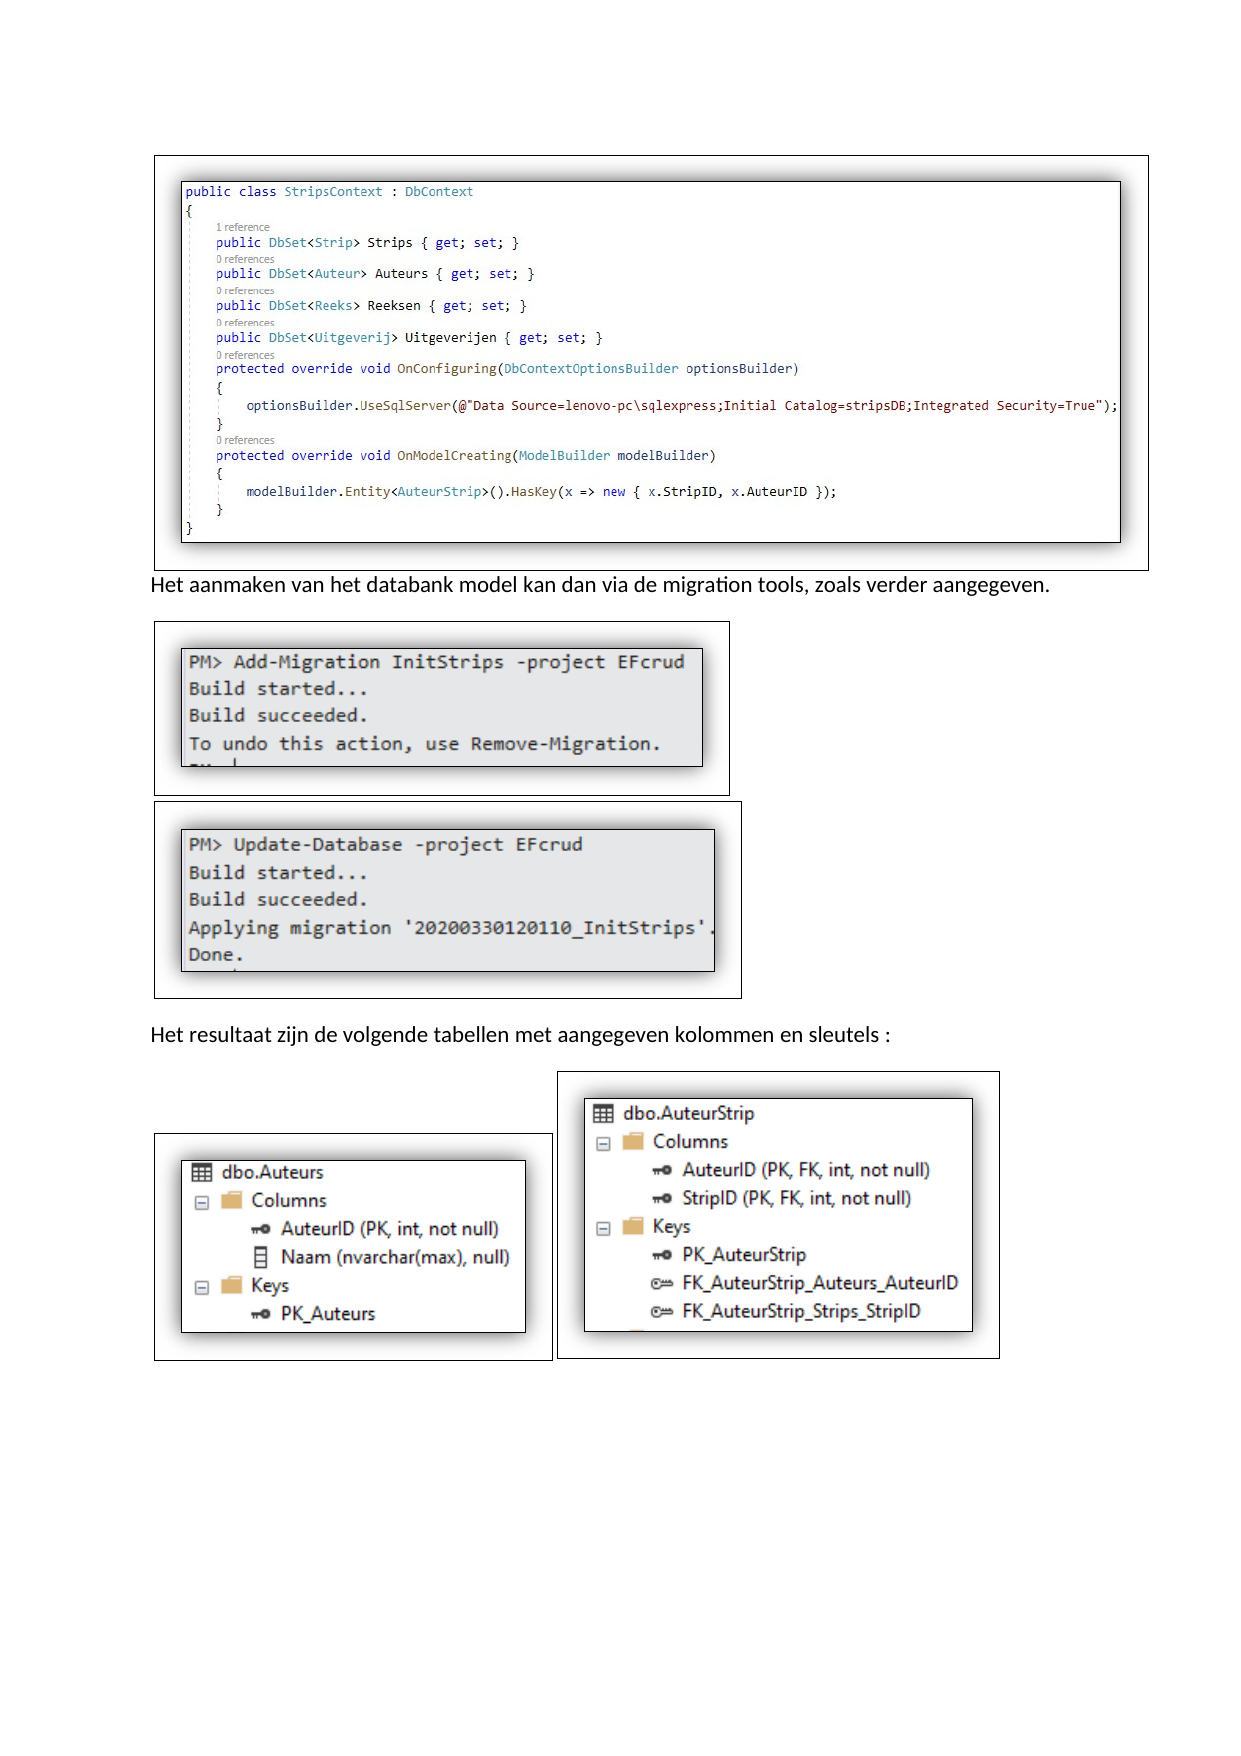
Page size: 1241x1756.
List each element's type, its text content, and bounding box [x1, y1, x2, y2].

text Het aanmaken van het databank model kan dan via de migration tools, zoals verder aangegeven. [150, 571, 1103, 599]
picture [558, 1072, 999, 1358]
picture [155, 802, 741, 998]
picture [155, 156, 1148, 570]
picture [155, 1134, 552, 1360]
text Het resultaat zijn de volgende tabellen met aangegeven kolommen en sleutels : [150, 1021, 1103, 1048]
picture [155, 622, 729, 795]
